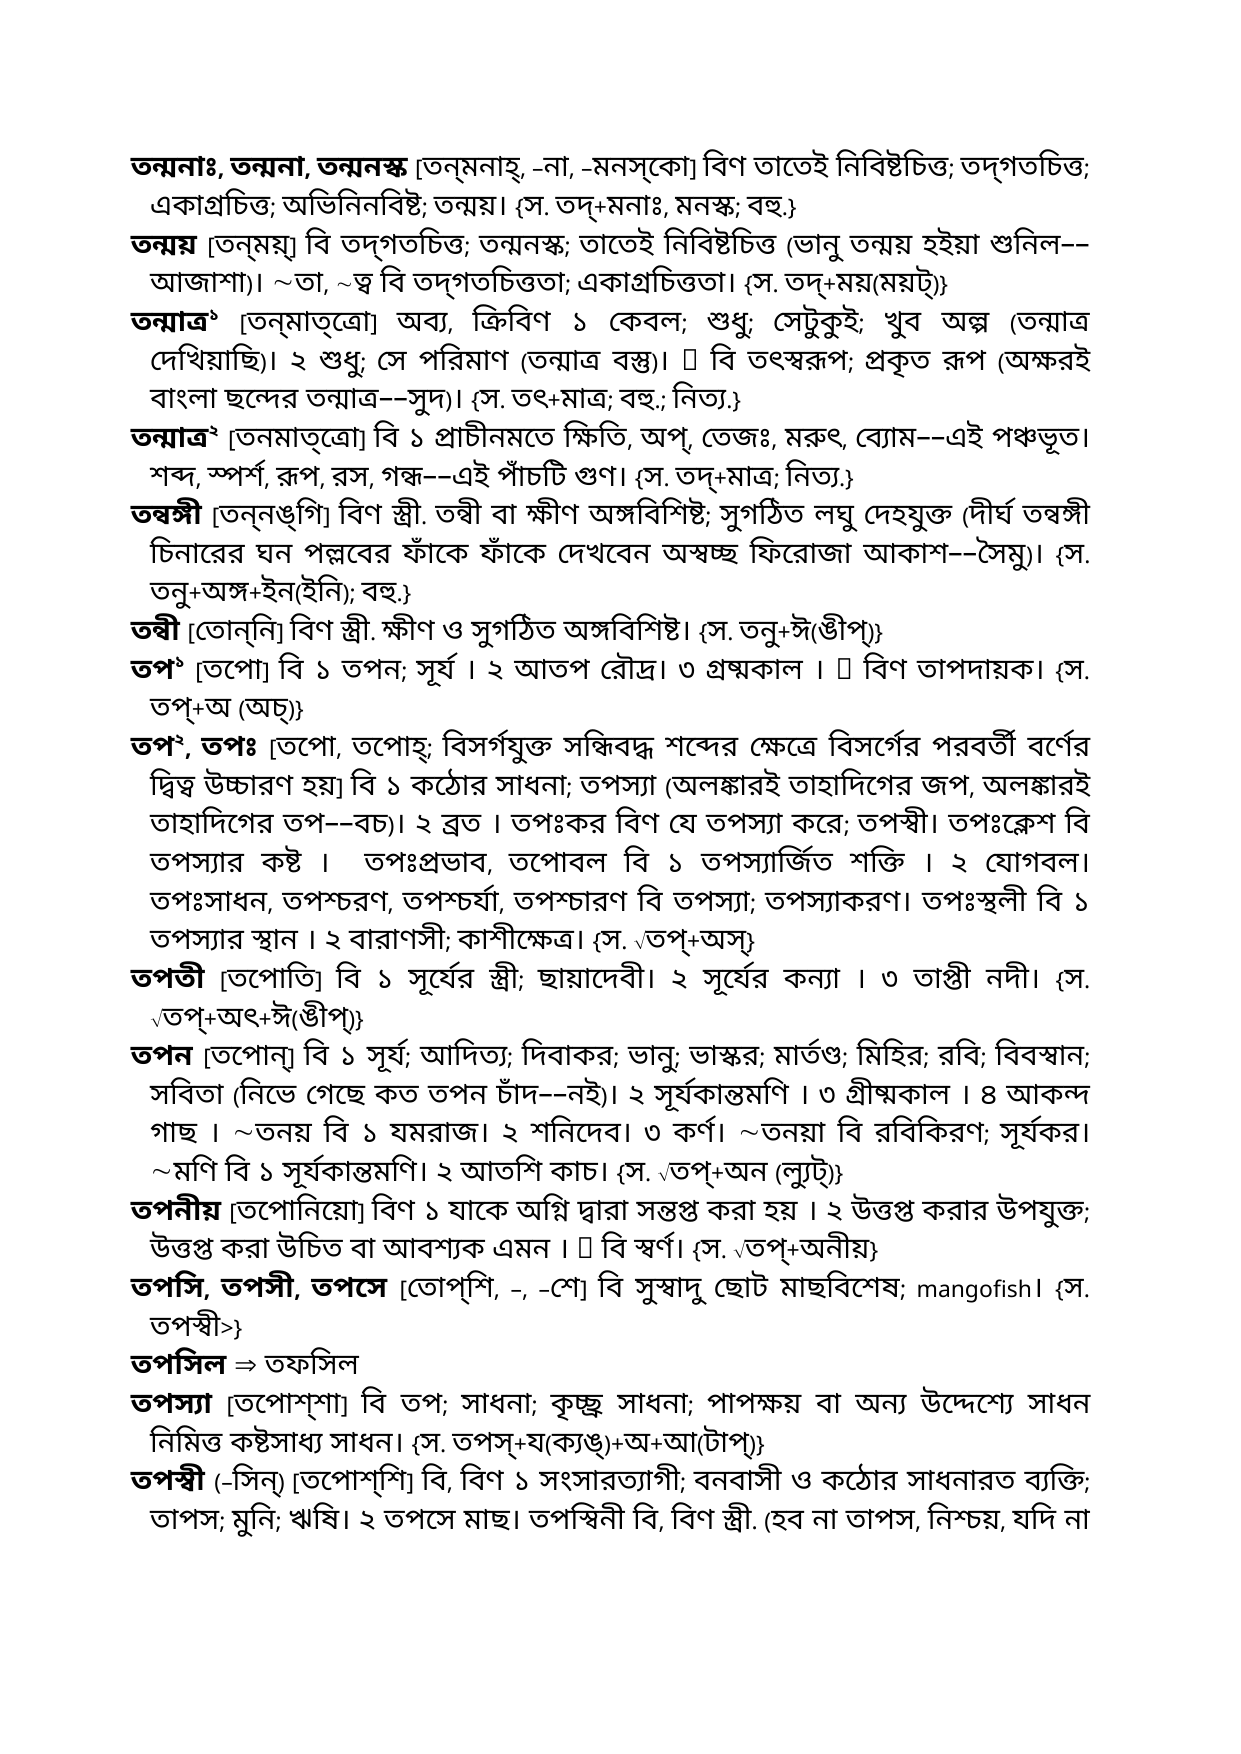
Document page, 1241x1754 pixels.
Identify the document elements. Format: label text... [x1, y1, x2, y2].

text তপসিল তফসিল [131, 1348, 1090, 1387]
text তন্বঙ্গী [তন্‌নঙ্‌গি] বিণ স্ত্রী. তন্বী বা ক্ষীণ অঙ্গবিশিষ্ট; সুগঠিত লঘু দেহযুক্ত (দীর্ঘ তন্বঙ্গী চিনারের ঘন পল্লবের ফাঁকে ফাঁকে দেখবেন অস্বচ্ছ ফিরোজা আকাশ––সৈমু)। {স. তনু+অঙ্গ+ইন(ইনি); বহু.} [131, 498, 1090, 614]
text তন্মাত্র২ [তনমাত্‌ত্রো] বি ১ প্রাচীনমতে ক্ষিতি, অপ্‌, তেজঃ, মরুৎ, ব্যোম––এই পঞ্চভূত। শব্দ, স্পর্শ, রূপ, রস, গন্ধ––এই পাঁচটি গুণ। {স. তদ্‌+মাত্র; নিত্য.} [131, 421, 1090, 498]
text তপস্যা [তপোশ্‌শা] বি তপ; সাধনা; কৃচ্ছ্র সাধনা; পাপক্ষয় বা অন্য উদ্দেশ্যে সাধন নিমিত্ত কষ্টসাধ্য সাধন। {স. তপস্‌+য(ক্যঙ্‌)+অ+আ(টাপ্‌)} [131, 1387, 1090, 1464]
text তপন [তপোন্‌] বি ১ সূর্য; আদিত্য; দিবাকর; ভানু; ভাস্কর; মার্তণ্ড; মিহির; রবি; বিবস্বান; সবিতা (নিভে গেছে কত তপন চাঁদ––নই)। ২ সূর্যকান্তমণি । ৩ গ্রীষ্মকাল । ৪ আকন্দ গাছ । তনয় বি ১ যমরাজ। ২ শনিদেব। ৩ কর্ণ। তনয়া বি রবিকিরণ; সূর্যকর। মণি বি ‌১ সূর্যকান্তমণি। ২ আতশি কাচ। {স. তপ্‌+অন (ল্যুট্‌)} [131, 1039, 1090, 1193]
text তন্বী [তোন্‌নি] বিণ স্ত্রী. ক্ষীণ ও সুগঠিত অঙ্গবিশিষ্ট। {স. তনু+ঈ(ঙীপ্‌)} [131, 614, 1090, 652]
text তপনীয় [তপোনিয়ো] বিণ ১ যাকে অগ্নি দ্বারা সন্তপ্ত করা হয় । ২ উত্তপ্ত করার উপযুক্ত; উত্তপ্ত করা উচিত বা আবশ্যক এমন । বি স্বর্ণ। {স. তপ্‌+অনীয়} [131, 1193, 1090, 1271]
text তপতী [তপোতি] বি ১ সূর্যের স্ত্রী; ছায়াদেবী। ২ সূর্যের কন্যা । ৩ তাপ্তী নদী। {স. তপ্‌+অৎ+ঈ(ঙীপ্‌)} [131, 962, 1090, 1039]
text তন্মাত্র১ [তন্‌মাত্‌ত্রো] অব্য, ক্রিবিণ ১ কেবল; শুধু; সেটুকুই; খুব অল্প (তন্মাত্র দেখিয়াছি)। ২ শুধু; সে পরিমাণ (তন্মাত্র বস্তু)। বি তৎস্বরূপ; প্রকৃত রূপ (অক্ষরই বাংলা ছন্দের তন্মাত্র––সুদ)। {স. তৎ+মাত্র; বহু.; নিত্য.} [131, 304, 1090, 421]
text তপ২, তপঃ [তপো, তপোহ্‌; বিসর্গযুক্ত সন্ধিবদ্ধ শব্দের ক্ষেত্রে বিসর্গের পরবর্তী বর্ণের দ্বিত্ব উচ্চারণ হয়] বি ১ কঠোর সাধনা; তপস্যা (অলঙ্কারই তাহাদিগের জপ, অলঙ্কারই তাহাদিগের তপ––বচ)। ২ ব্রত । তপঃকর বিণ যে তপস্যা করে; তপস্বী। তপঃক্লেশ বি তপস্যার কষ্ট । তপঃপ্রভাব, তপোবল বি ১ তপস্যার্জিত শক্তি । ২ যোগবল। তপঃসাধন, তপশ্চরণ, তপশ্চর্যা, তপশ্চারণ বি তপস্যা; তপস্যাকরণ। তপঃস্থলী বি ১ তপস্যার স্থান । ২ বারাণসী; কাশীক্ষেত্র। {স. তপ্‌+অস্‌} [131, 730, 1090, 962]
text তন্মনাঃ, তন্মনা, তন্মনস্ক [তন্‌মনাহ্, –না, –মনস্‌কো] বিণ তাতেই নিবিষ্টচিত্ত; তদ্‌গতচিত্ত; একাগ্রচিত্ত; অভিনিনবিষ্ট; তন্ময়। {স. তদ্‌+মনাঃ, মনস্ক; বহু.} [131, 150, 1090, 227]
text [131, 1464, 1090, 1541]
text তপসি, তপসী, তপসে [তোপ্‌শি, –, –শে] বি সুস্বাদু ছোট মাছবিশেষ; mangofish। {স. তপস্বী>} [131, 1271, 1090, 1348]
text তপ১ [তপো] বি ১ তপন; সূর্য । ২ আতপ রৌদ্র। ৩ গ্রষ্মকাল । বিণ তাপদায়ক। {স. তপ্‌+অ (অচ্‌)} [131, 652, 1090, 730]
text তন্ময় [তন্‌ময়্‌] বি তদ্‌গতচিত্ত; তন্মনস্ক; তাতেই নিবিষ্টচিত্ত (ভানু তন্ময় হইয়া শুনিল––আজাশা)। তা, ত্ব বি তদ্‌গতচিত্ততা; একাগ্রচিত্ততা। {স. তদ্‌+ময়(ময়ট্)} [131, 227, 1090, 304]
